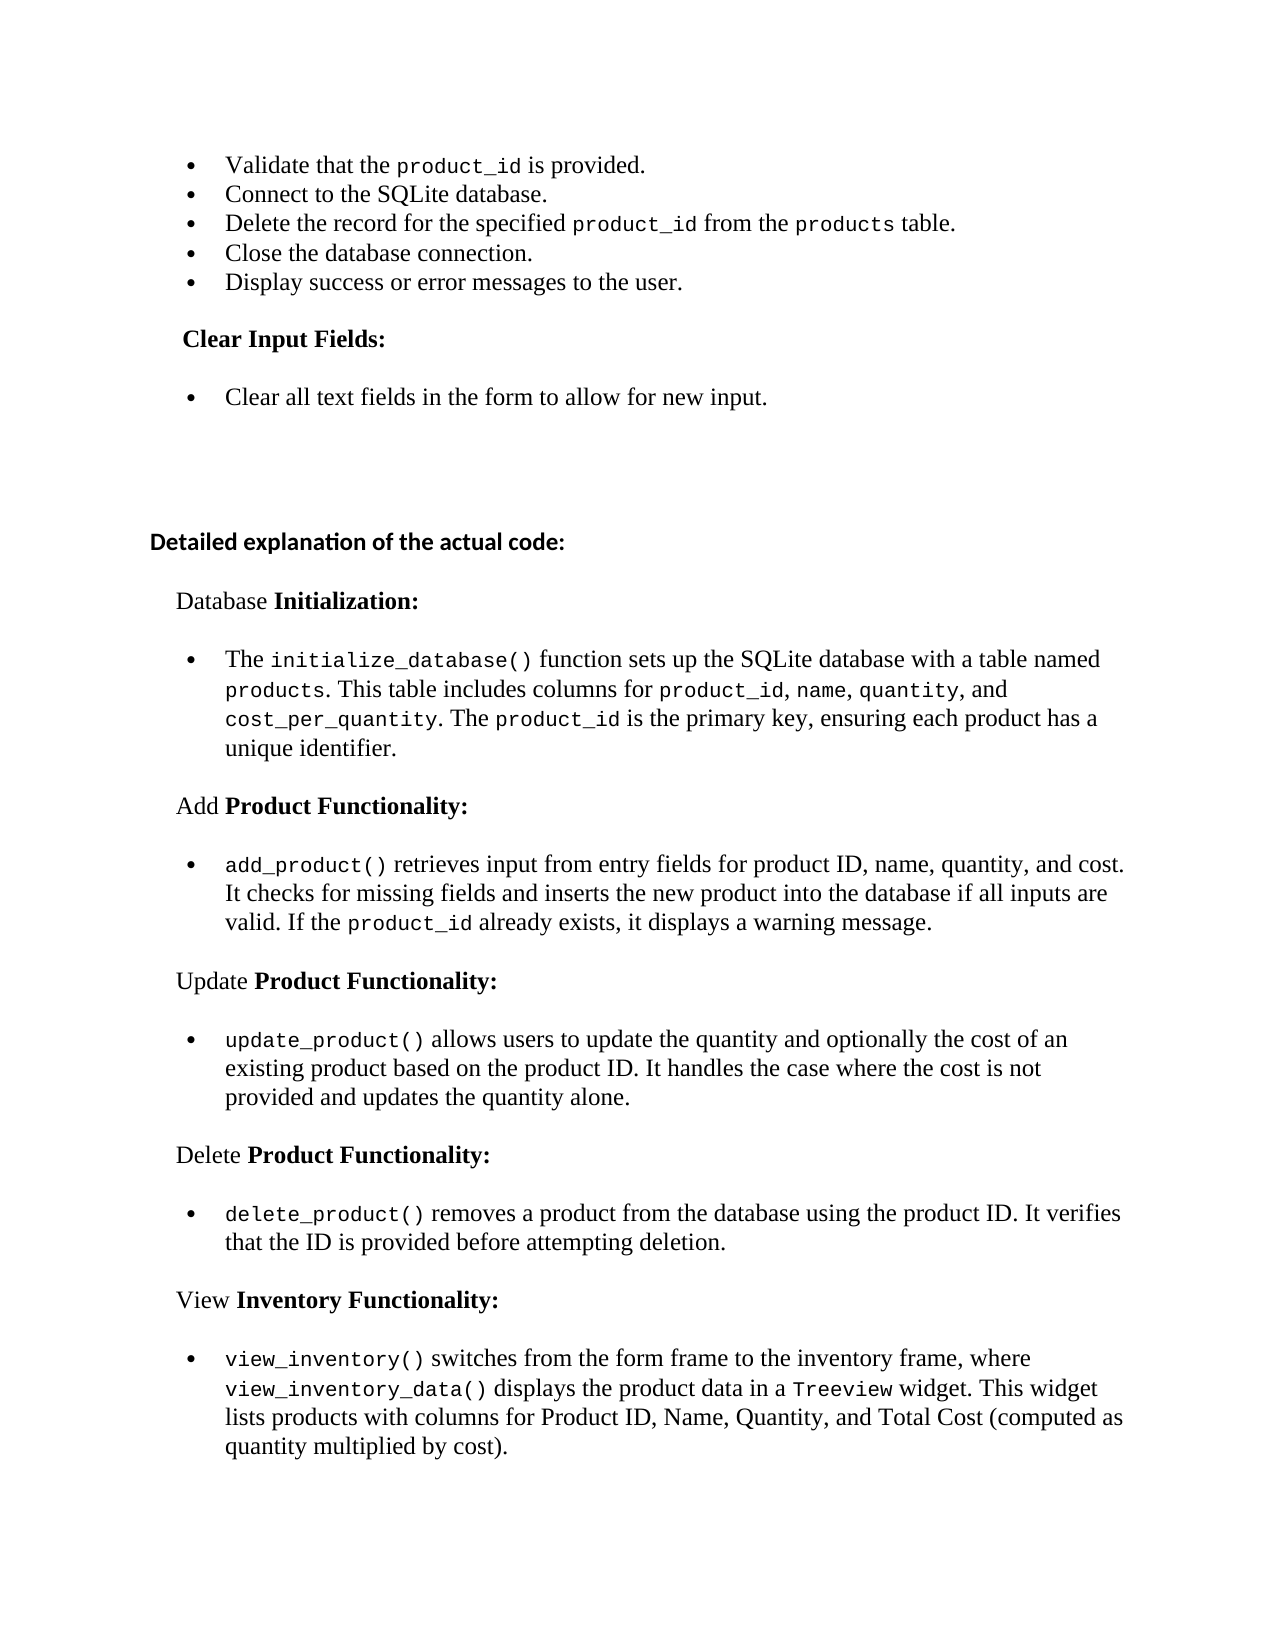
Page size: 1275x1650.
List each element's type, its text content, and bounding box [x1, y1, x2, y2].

list Validate that the product_id is provided. [187, 150, 1125, 179]
list delete_product() removes a product from the database using the product ID. It verifies that the ID is provided before attempting deletion. [187, 1198, 1125, 1256]
list Display success or error messages to the user. [187, 267, 1125, 295]
list Clear all text fields in the form to allow for new input. [187, 382, 1125, 411]
text  Add Product Functionality: [150, 791, 1125, 819]
list Delete the record for the specified product_id from the products table. [187, 208, 1125, 238]
text  Delete Product Functionality: [150, 1140, 1125, 1169]
list Close the database connection. [187, 238, 1125, 267]
list view_inventory() switches from the form frame to the inventory frame, where view_inventory_data() displays the product data in a Treeview widget. This widget lists products with columns for Product ID, Name, Quantity, and Total Cost (computed as quantity multiplied by cost). [187, 1343, 1125, 1460]
text  Database Initialization: [150, 586, 1125, 615]
text  Update Product Functionality: [150, 966, 1125, 994]
text  Clear Input Fields: [150, 324, 1125, 353]
list Connect to the SQLite database. [187, 179, 1125, 208]
text  View Inventory Functionality: [150, 1285, 1125, 1314]
list add_product() retrieves input from entry fields for product ID, name, quantity, and cost. It checks for missing fields and inserts the new product into the database if all inputs are valid. If the product_id already exists, it displays a warning message. [187, 849, 1125, 937]
list The initialize_database() function sets up the SQLite database with a table named products. This table includes columns for product_id, name, quantity, and cost_per_quantity. The product_id is the primary key, ensuring each product has a unique identifier. [187, 644, 1125, 762]
text Detailed explanation of the actual code: [150, 526, 1125, 557]
list update_product() allows users to update the quantity and optionally the cost of an existing product based on the product ID. It handles the case where the cost is not provided and updates the quantity alone. [187, 1024, 1125, 1111]
